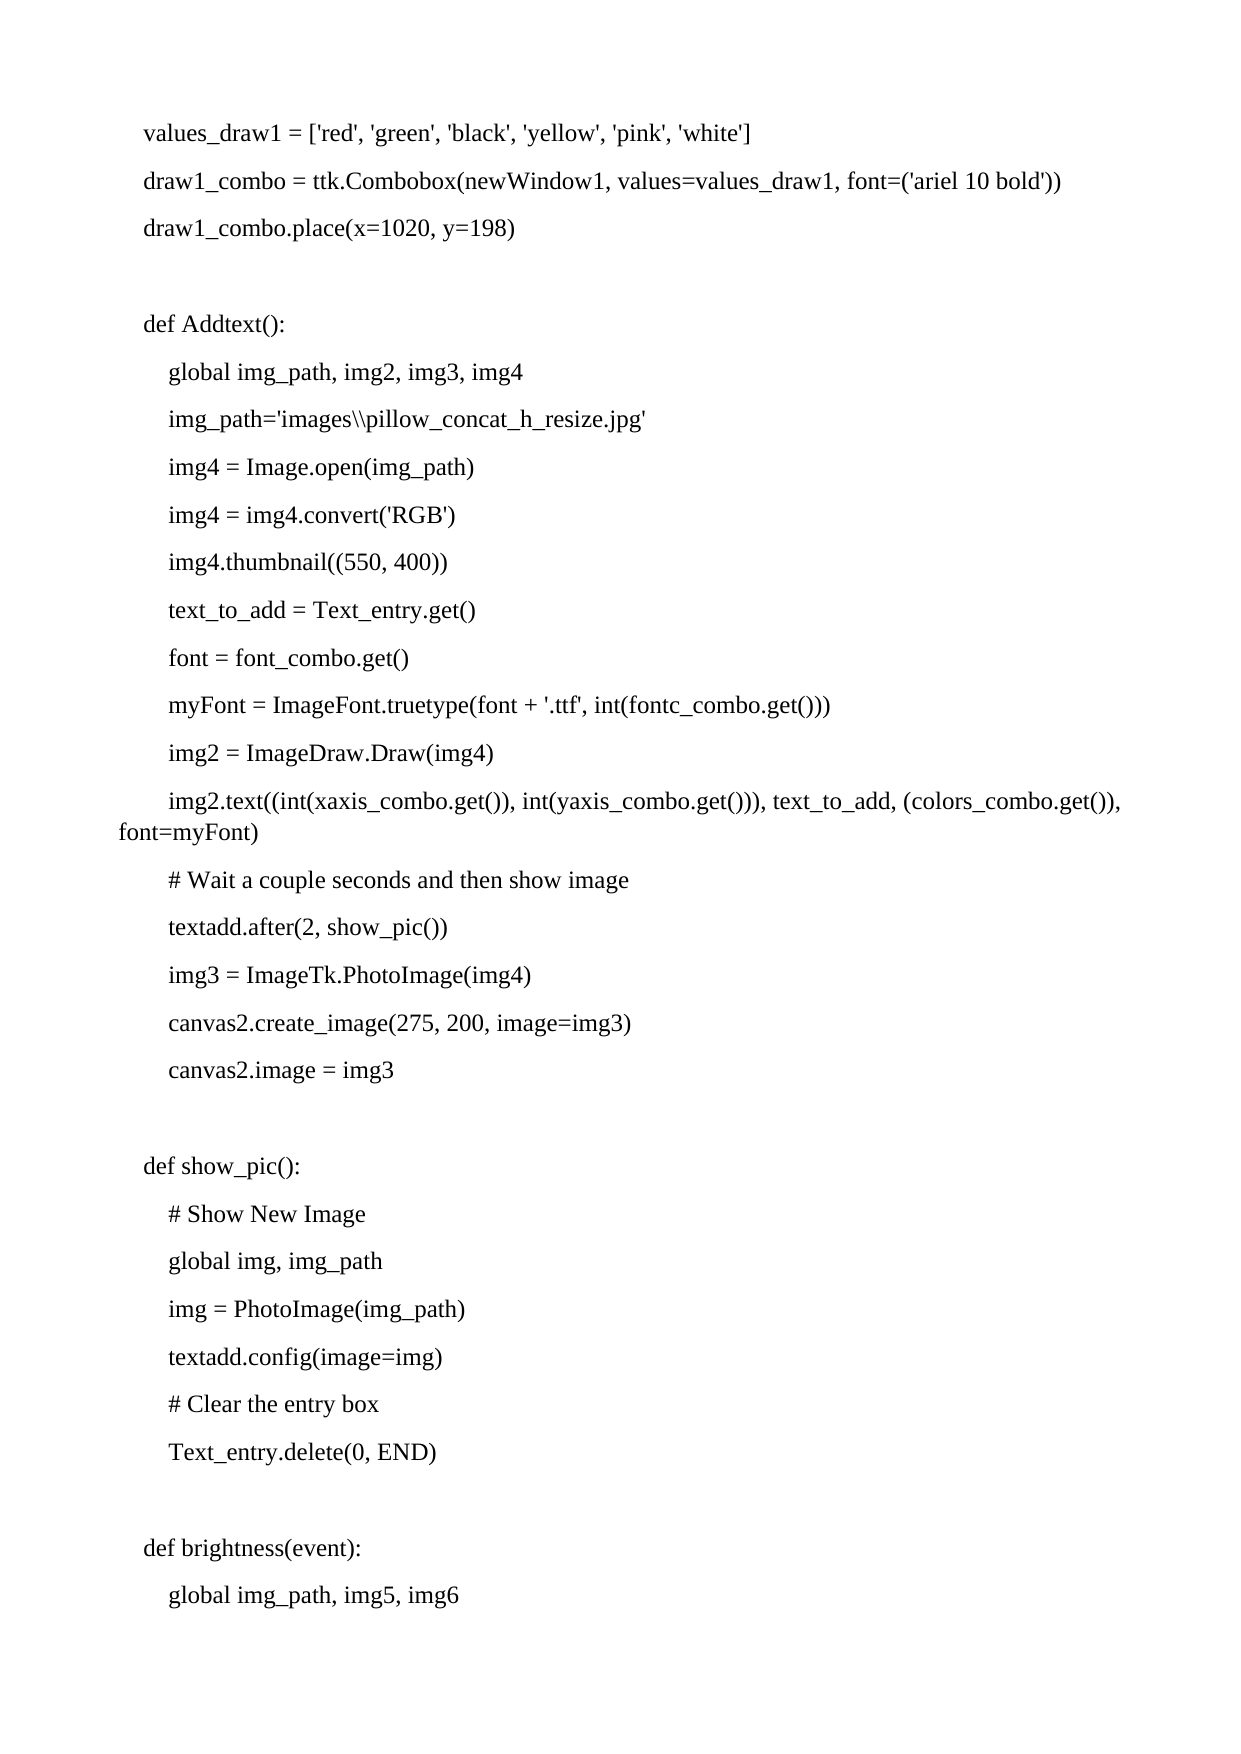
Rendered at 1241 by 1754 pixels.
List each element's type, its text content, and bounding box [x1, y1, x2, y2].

text myFont = ImageFont.truetype(font + '.ttf', int(fontc_combo.get())) [118, 691, 1122, 719]
text # Show New Image [118, 1199, 1122, 1227]
text img3 = ImageTk.PhotoImage(img4) [118, 960, 1122, 989]
text draw1_combo.place(x=1020, y=198) [118, 213, 1122, 242]
text img2 = ImageDraw.Draw(img4) [118, 738, 1122, 767]
text Text_entry.delete(0, END) [118, 1437, 1122, 1466]
text img_path='images\\pillow_concat_h_resize.jpg' [118, 404, 1122, 433]
text global img_path, img5, img6 [118, 1580, 1122, 1609]
text # Clear the entry box [118, 1389, 1122, 1418]
text img2.text((int(xaxis_combo.get()), int(yaxis_combo.get())), text_to_add, (colors_combo.get()), font=myFont) [118, 786, 1122, 846]
text def show_pic(): [118, 1151, 1122, 1180]
text canvas2.create_image(275, 200, image=img3) [118, 1008, 1122, 1037]
text def brightness(event): [118, 1533, 1122, 1561]
text img = PhotoImage(img_path) [118, 1294, 1122, 1323]
text textadd.after(2, show_pic()) [118, 912, 1122, 941]
text text_to_add = Text_entry.get() [118, 595, 1122, 624]
text global img_path, img2, img3, img4 [118, 357, 1122, 385]
text img4 = img4.convert('RGB') [118, 500, 1122, 528]
text values_draw1 = ['red', 'green', 'black', 'yellow', 'pink', 'white'] [118, 118, 1122, 147]
text textadd.config(image=img) [118, 1342, 1122, 1371]
text def Addtext(): [118, 309, 1122, 338]
text draw1_combo = ttk.Combobox(newWindow1, values=values_draw1, font=('ariel 10 bold')) [118, 166, 1122, 194]
text # Wait a couple seconds and then show image [118, 865, 1122, 893]
text font = font_combo.get() [118, 643, 1122, 672]
text global img, img_path [118, 1246, 1122, 1275]
text img4 = Image.open(img_path) [118, 452, 1122, 481]
text img4.thumbnail((550, 400)) [118, 547, 1122, 576]
text canvas2.image = img3 [118, 1056, 1122, 1084]
